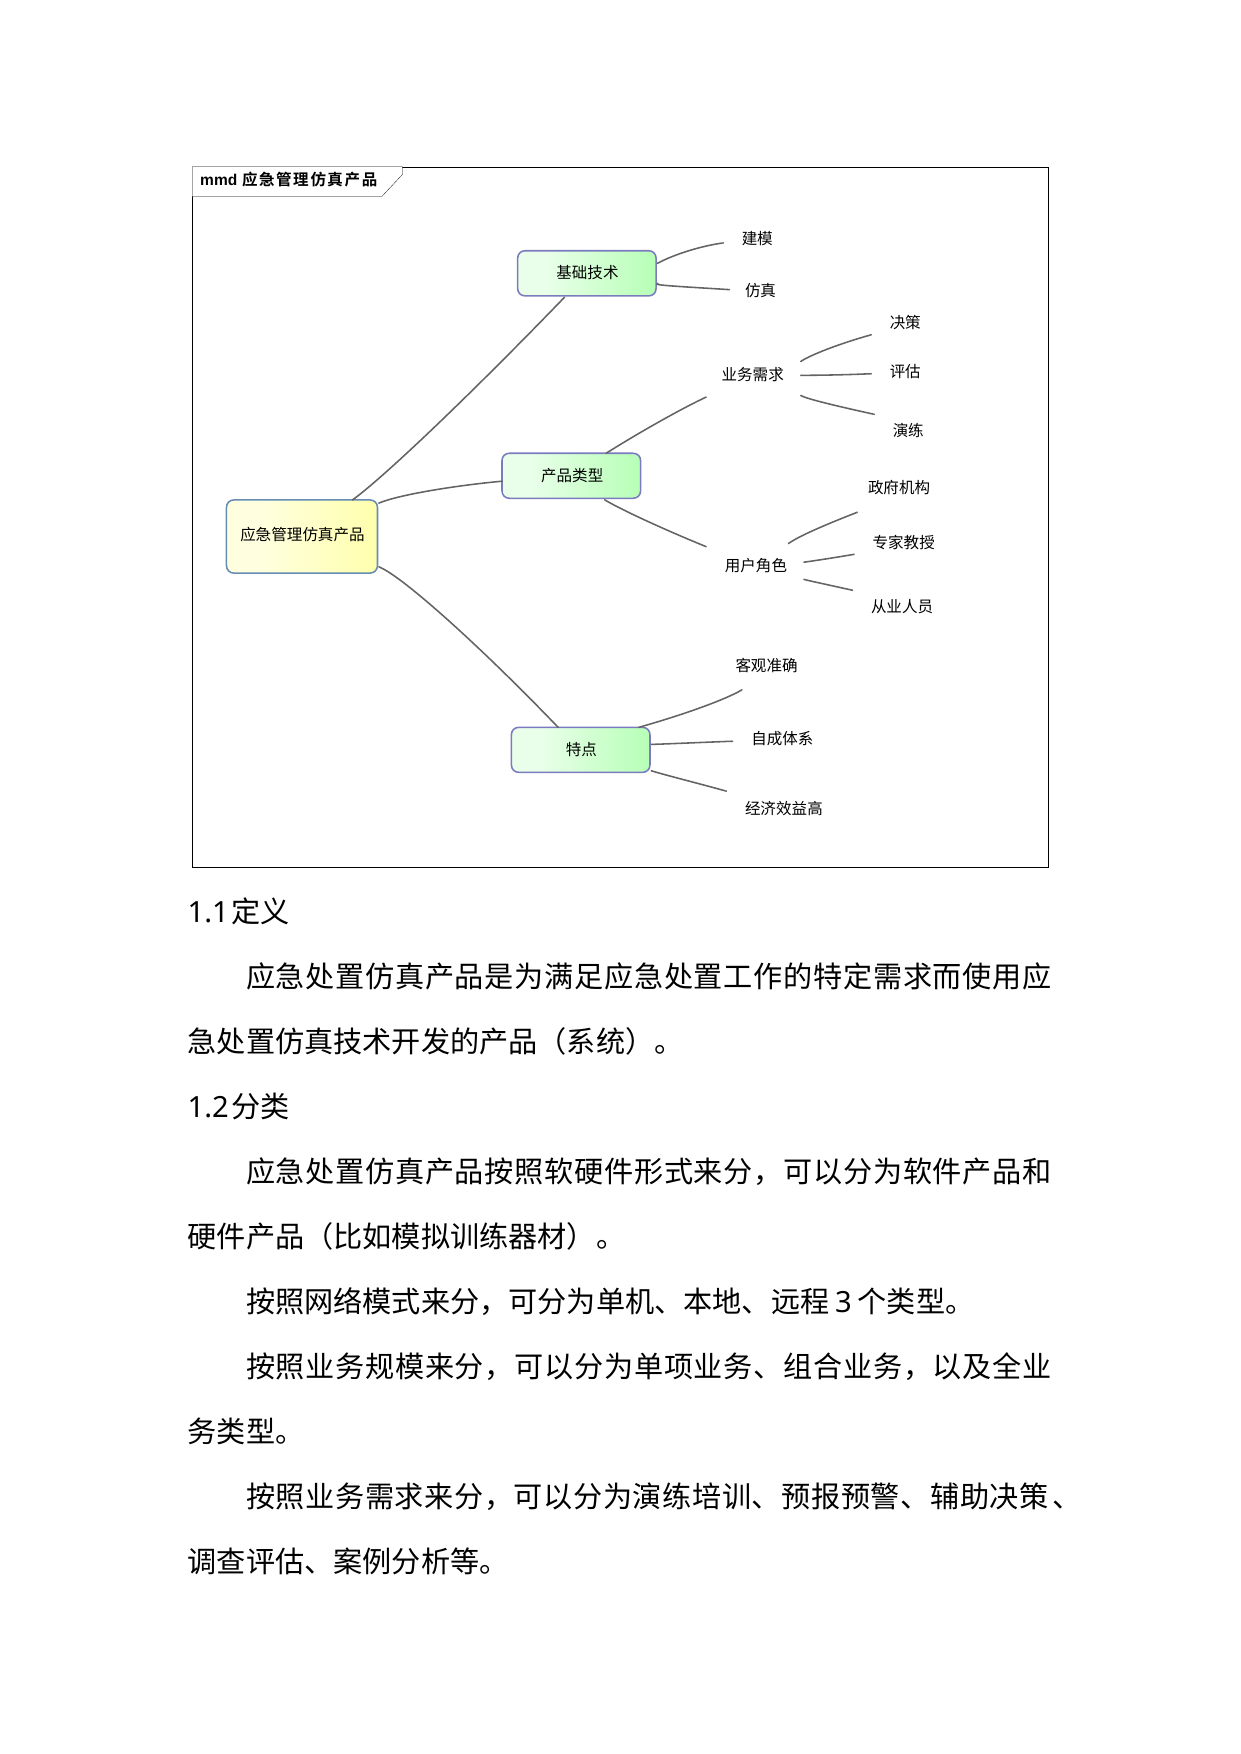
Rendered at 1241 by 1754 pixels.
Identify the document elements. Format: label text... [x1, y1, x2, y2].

subtitle 定义 [187, 877, 1053, 942]
text 应急处置仿真产品按照软硬件形式来分，可以分为软件产品和硬件产品（比如模拟训练器材）。 [187, 1137, 1053, 1267]
text 按照网络模式来分，可分为单机、本地、远程3个类型。 [187, 1267, 1053, 1332]
text 按照业务需求来分，可以分为演练培训、预报预警、辅助决策、调查评估、案例分析等。 [187, 1462, 1053, 1592]
text 应急处置仿真产品是为满足应急处置工作的特定需求而使用应急处置仿真技术开发的产品（系统）。 [187, 942, 1053, 1072]
subtitle 分类 [187, 1072, 1053, 1137]
text 按照业务规模来分，可以分为单项业务、组合业务，以及全业务类型。 [187, 1332, 1053, 1462]
